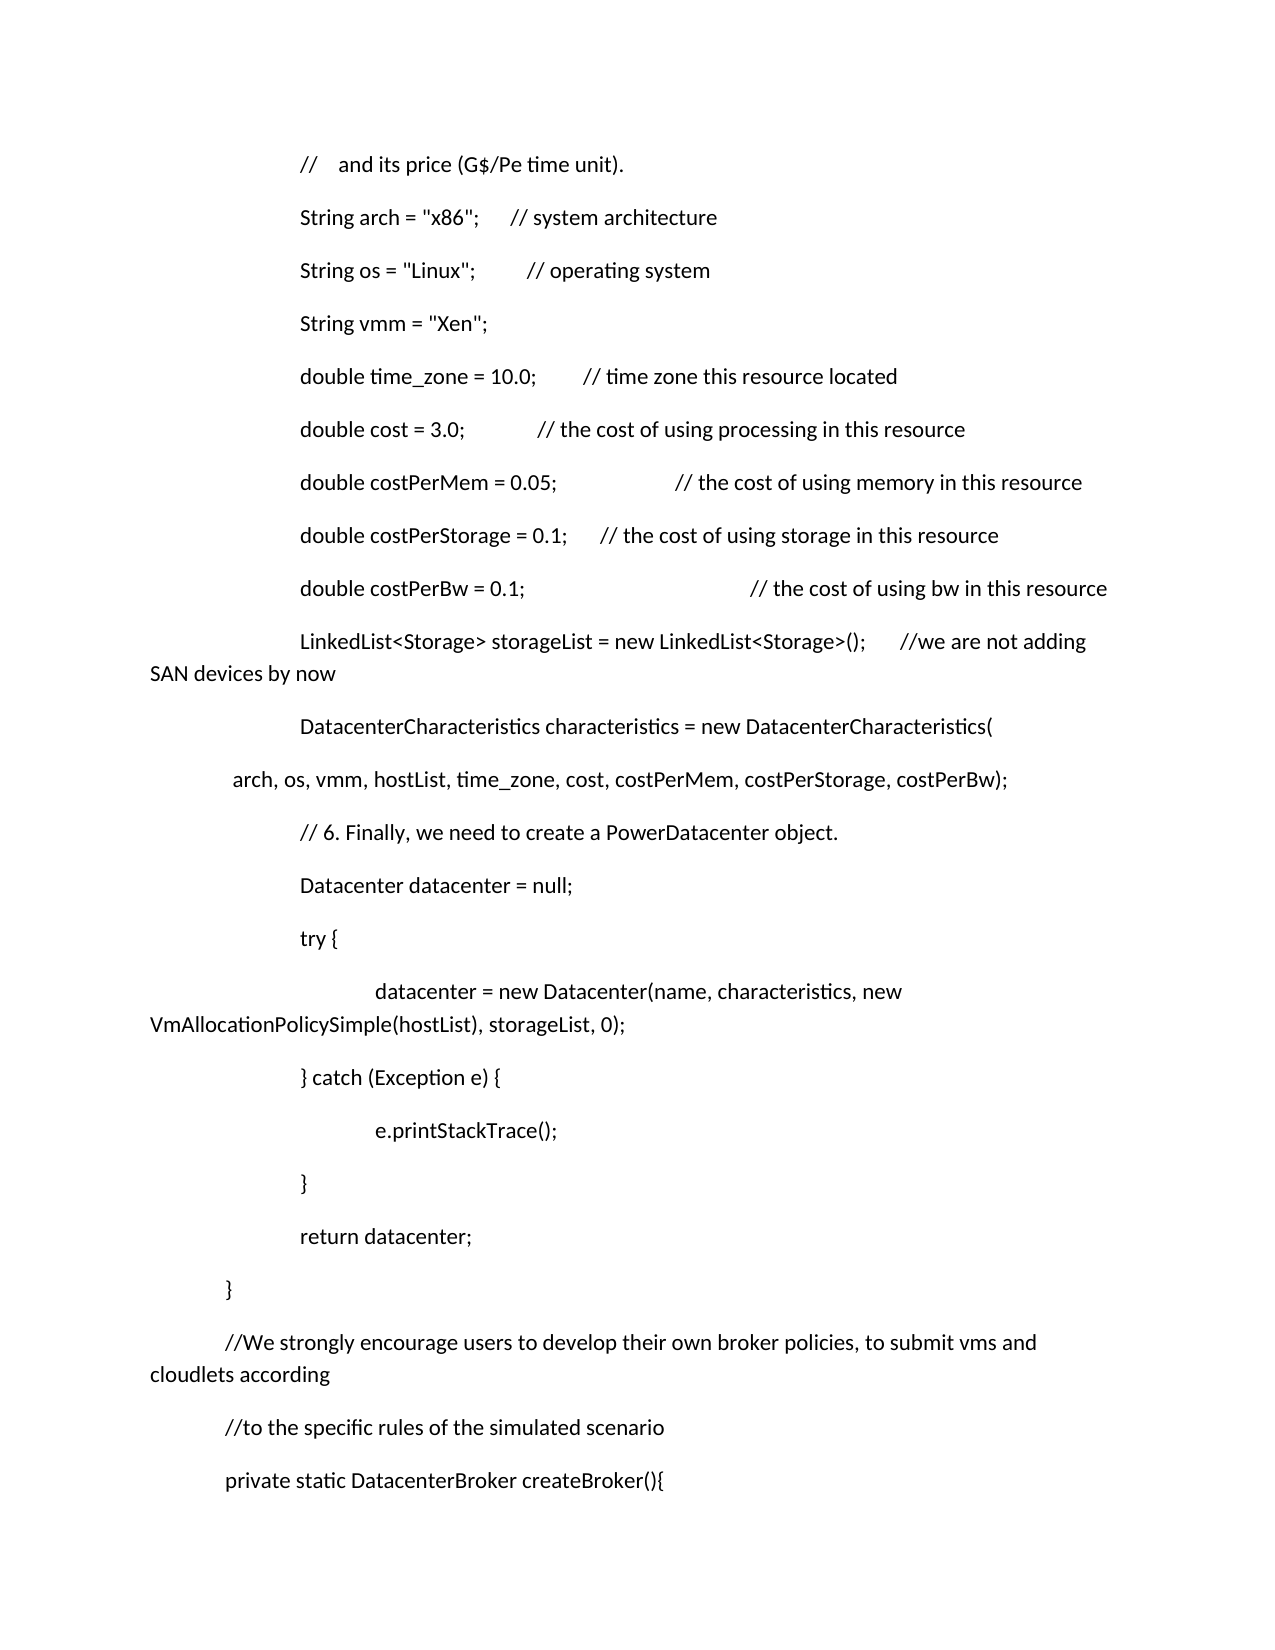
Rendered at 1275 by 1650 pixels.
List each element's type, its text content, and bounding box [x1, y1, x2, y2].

text } [150, 1169, 1125, 1197]
text double cost = 3.0; // the cost of using processing in this resource [150, 415, 1125, 443]
text double costPerStorage = 0.1; // the cost of using storage in this resource [150, 521, 1125, 549]
text return datacenter; [150, 1222, 1125, 1250]
text String arch = "x86"; // system architecture [150, 203, 1125, 231]
text DatacenterCharacteristics characteristics = new DatacenterCharacteristics( [150, 712, 1125, 740]
text String vmm = "Xen"; [150, 309, 1125, 337]
text Datacenter datacenter = null; [150, 871, 1125, 899]
text LinkedList<Storage> storageList = new LinkedList<Storage>(); //we are not adding SAN devices by now [150, 627, 1125, 687]
text datacenter = new Datacenter(name, characteristics, new VmAllocationPolicySimple(hostList), storageList, 0); [150, 977, 1125, 1038]
text // and its price (G$/Pe time unit). [150, 150, 1125, 178]
text } [150, 1275, 1125, 1303]
text //We strongly encourage users to develop their own broker policies, to submit vms and cloudlets according [150, 1328, 1125, 1388]
text e.printStackTrace(); [150, 1116, 1125, 1144]
text //to the specific rules of the simulated scenario [150, 1413, 1125, 1441]
text private static DatacenterBroker createBroker(){ [150, 1466, 1125, 1494]
text try { [150, 924, 1125, 952]
text } catch (Exception e) { [150, 1063, 1125, 1091]
text // 6. Finally, we need to create a PowerDatacenter object. [150, 818, 1125, 846]
text double time_zone = 10.0; // time zone this resource located [150, 362, 1125, 390]
text double costPerMem = 0.05; // the cost of using memory in this resource [150, 468, 1125, 496]
text String os = "Linux"; // operating system [150, 256, 1125, 284]
text double costPerBw = 0.1; // the cost of using bw in this resource [150, 574, 1125, 602]
text arch, os, vmm, hostList, time_zone, cost, costPerMem, costPerStorage, costPerBw); [150, 765, 1125, 793]
